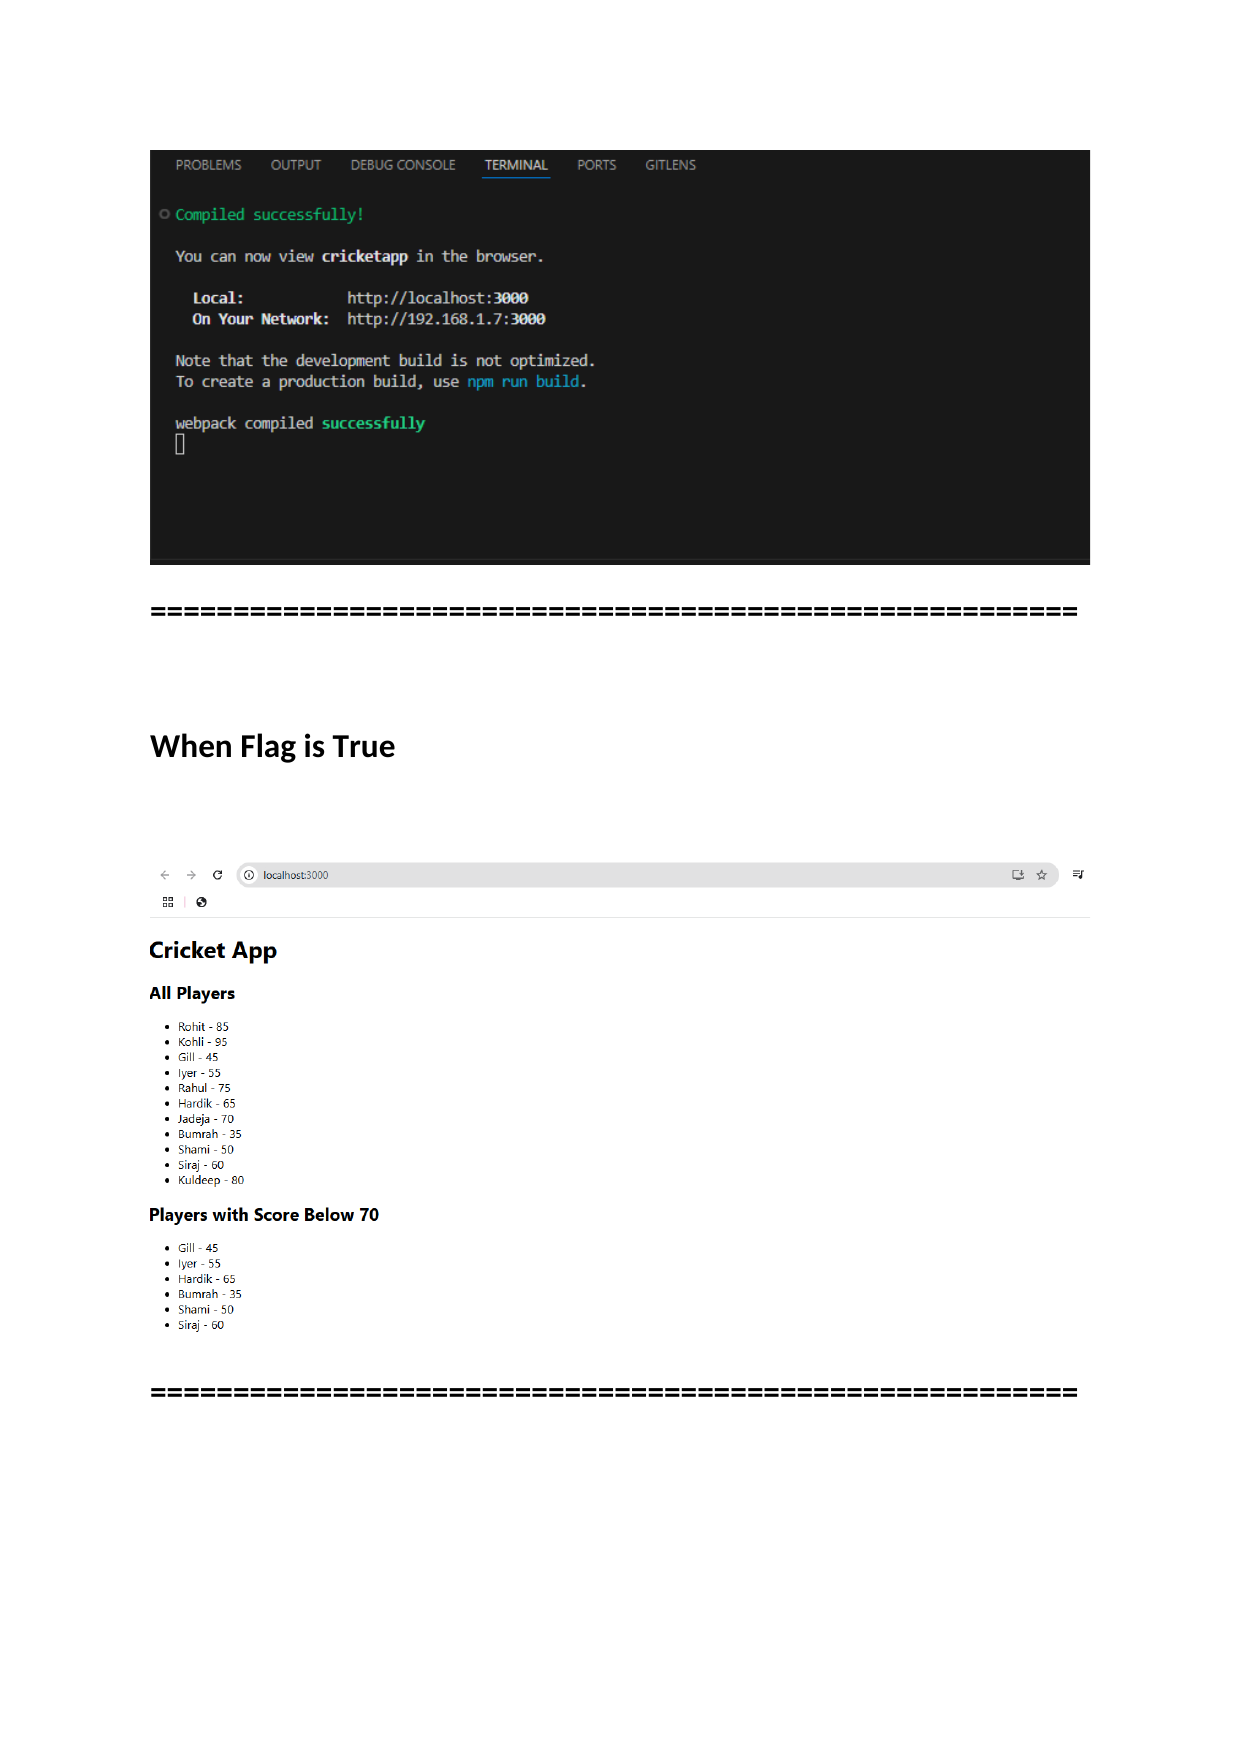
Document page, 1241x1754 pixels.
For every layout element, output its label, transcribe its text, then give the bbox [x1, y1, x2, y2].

picture [150, 150, 1091, 565]
text ======================================================== [150, 1371, 1090, 1412]
text When Flag is True [150, 725, 1090, 766]
text ======================================================== [150, 590, 1090, 631]
picture [150, 860, 1091, 1346]
